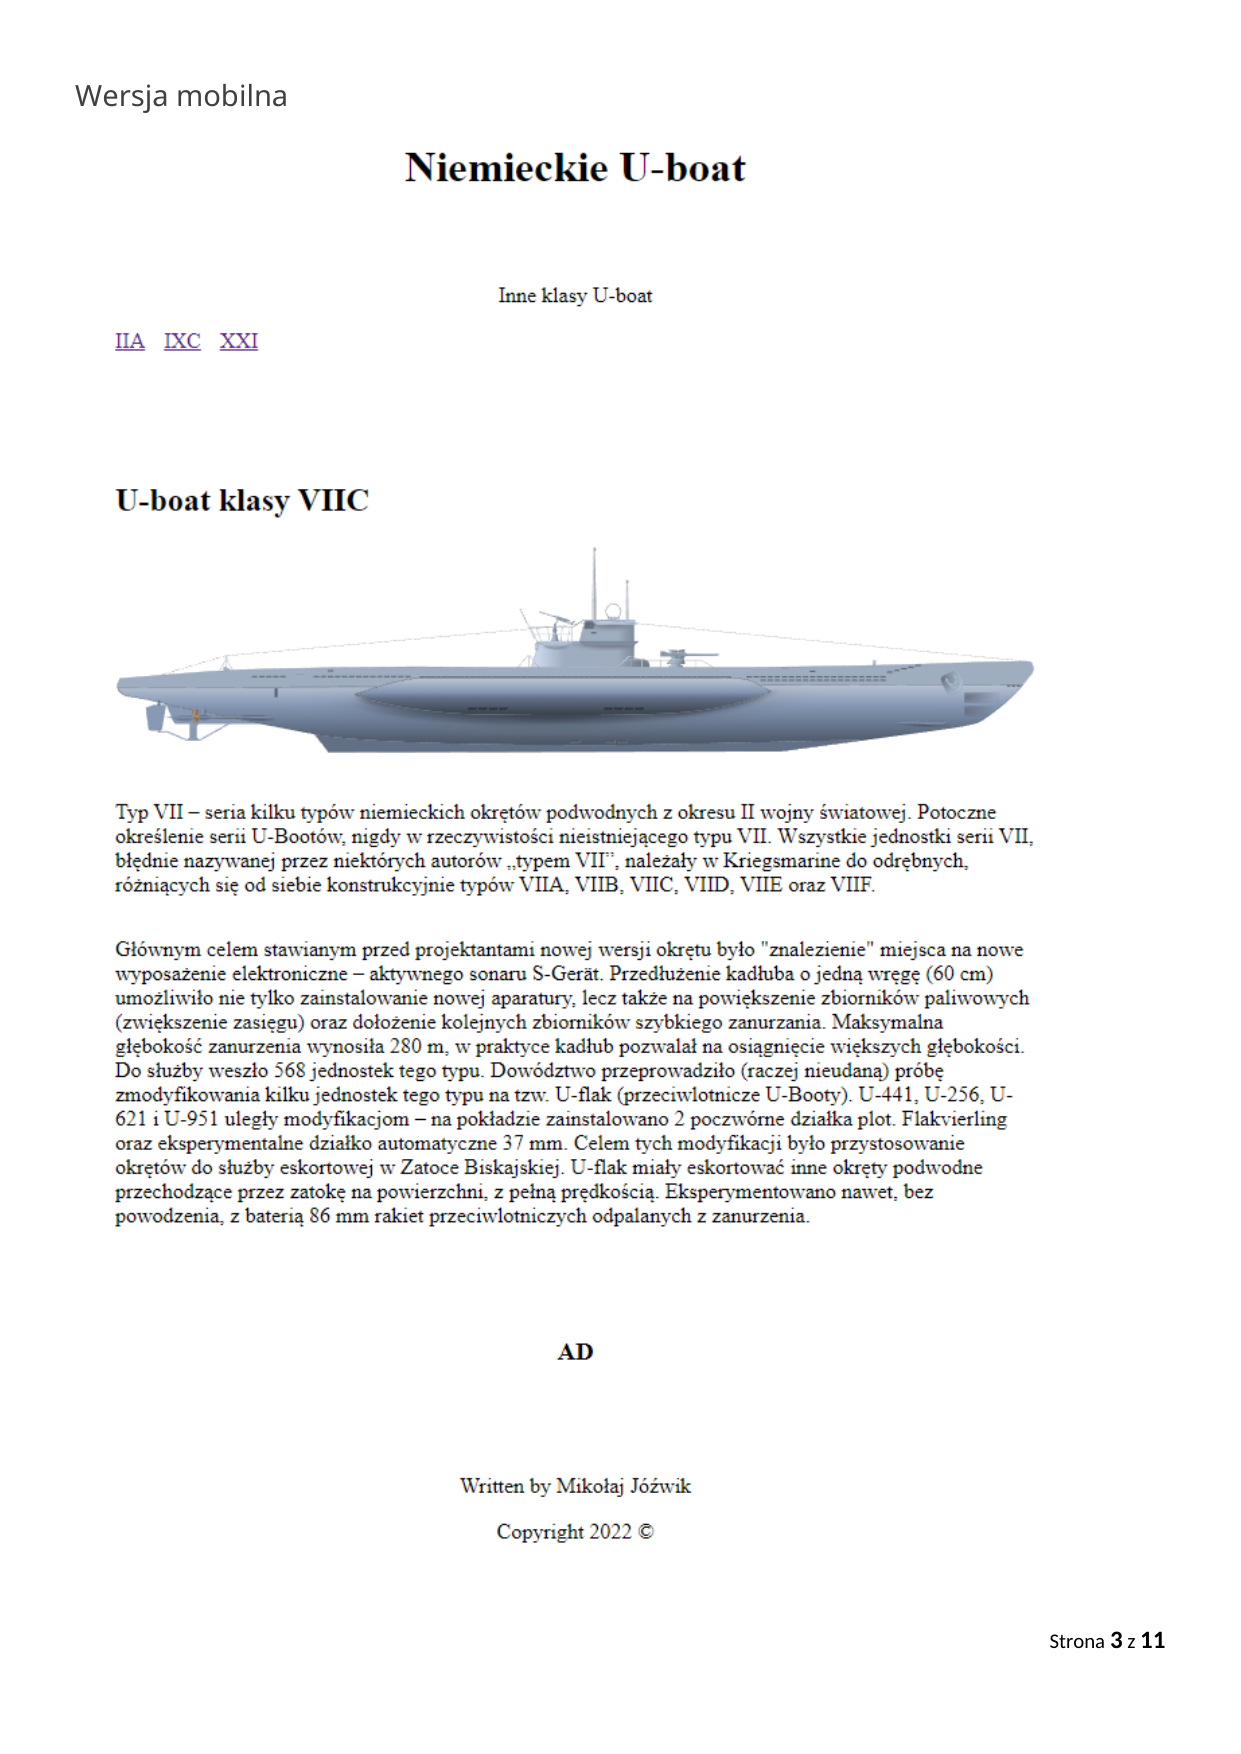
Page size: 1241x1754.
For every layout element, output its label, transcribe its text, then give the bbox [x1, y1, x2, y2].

subtitle Wersja mobilna [75, 75, 1165, 115]
picture [75, 114, 1075, 1606]
